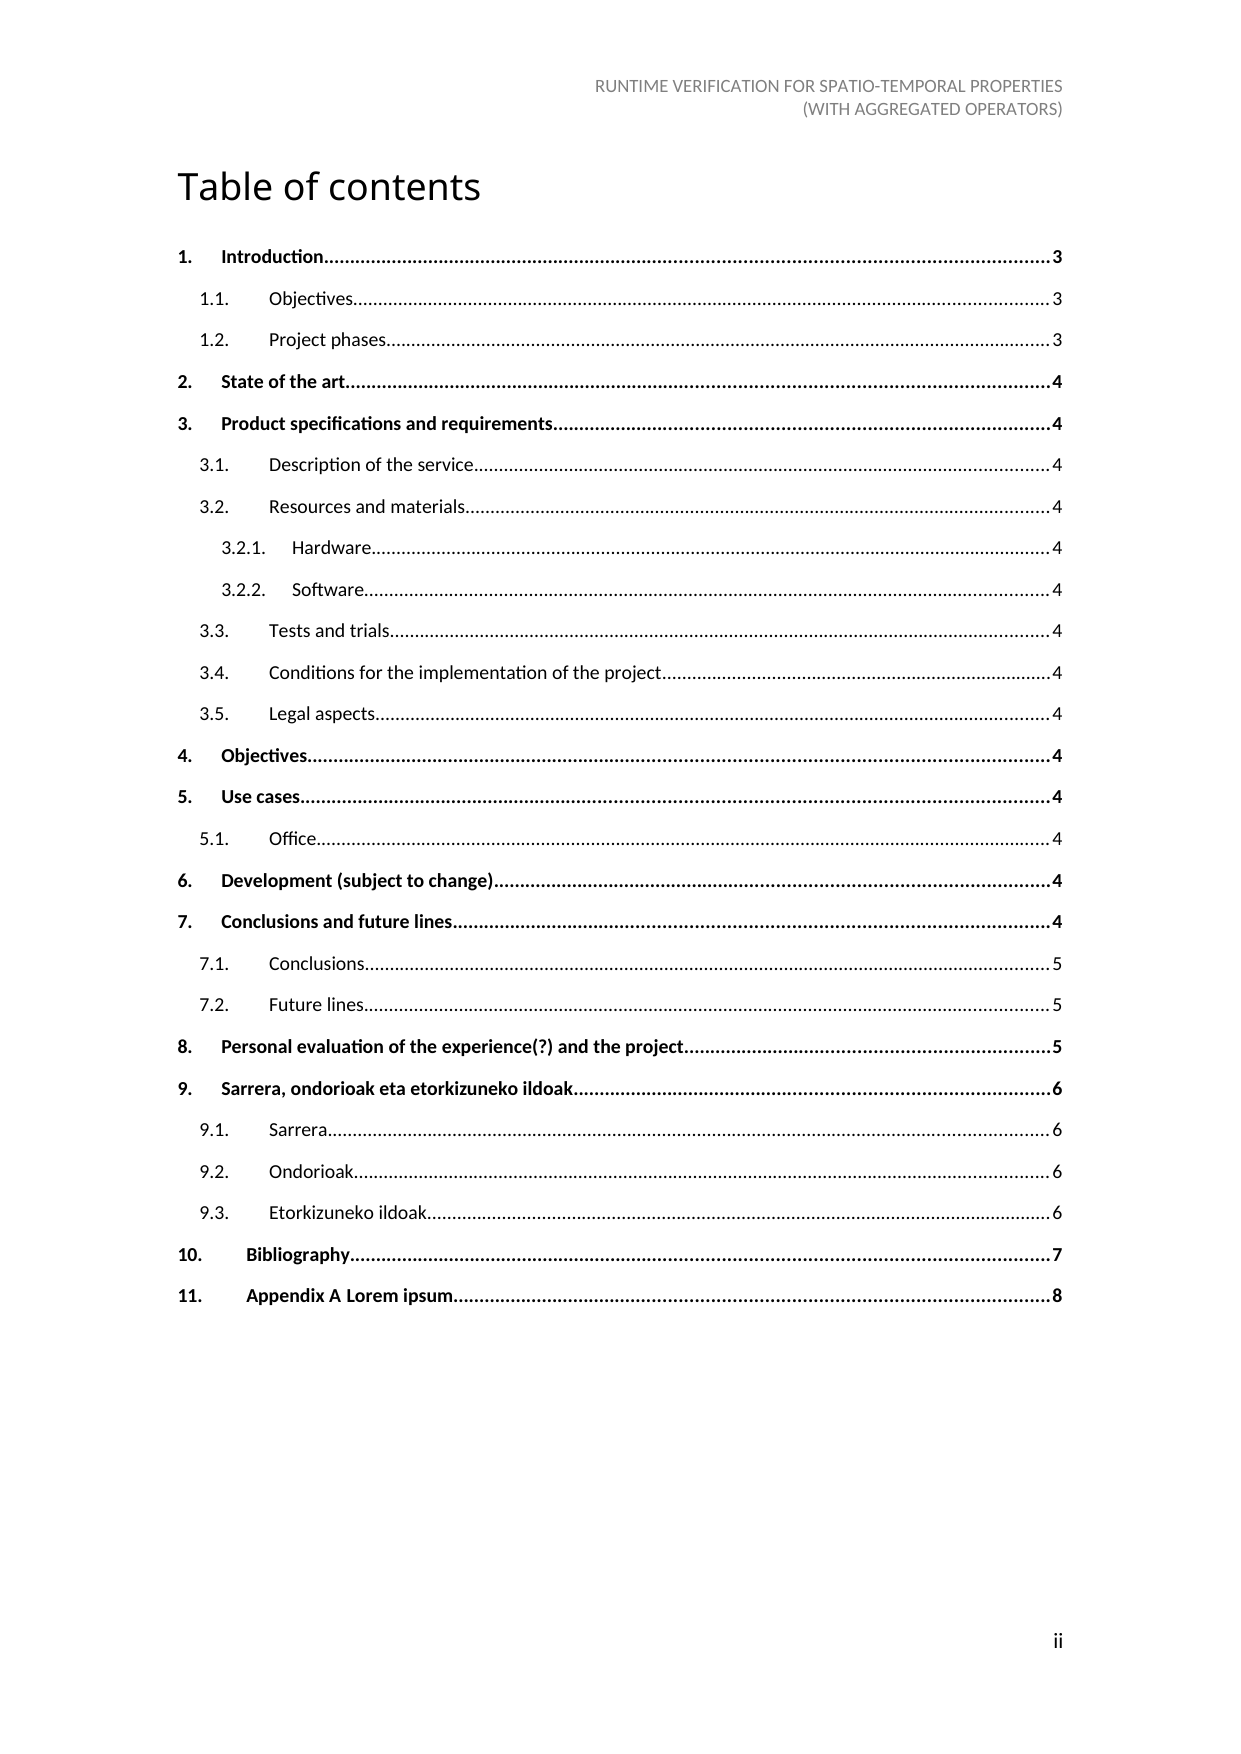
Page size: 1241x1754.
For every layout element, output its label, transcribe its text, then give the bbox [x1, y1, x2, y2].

text 8. Personal evaluation of the experience(?) and the project 5 [177, 1034, 1063, 1058]
text 7.2. Future lines 5 [199, 992, 1063, 1017]
text 2. State of the art 4 [177, 369, 1063, 393]
text 3. Product specifications and requirements 4 [177, 411, 1063, 435]
text 6. Development (subject to change) 4 [177, 868, 1063, 892]
text 3.2. Resources and materials 4 [199, 494, 1063, 518]
text 9.3. Etorkizuneko ildoak 6 [199, 1200, 1063, 1224]
text 3.5. Legal aspects 4 [199, 702, 1063, 726]
text 1.2. Project phases 3 [199, 327, 1063, 352]
text 3.3. Tests and trials 4 [199, 618, 1063, 643]
text 1. Introduction 3 [177, 244, 1063, 268]
text 9.1. Sarrera 6 [199, 1117, 1063, 1141]
text 7.1. Conclusions 5 [199, 951, 1063, 975]
text 5.1. Office 4 [199, 826, 1063, 850]
text 10. Bibliography 7 [177, 1242, 1063, 1266]
text 3.2.2. Software 4 [221, 577, 1063, 601]
text 11. Appendix A Lorem ipsum 8 [177, 1283, 1063, 1308]
text Table of contents [177, 160, 1063, 211]
text 5. Use cases 4 [177, 785, 1063, 809]
text 4. Objectives 4 [177, 743, 1063, 767]
text 3.2.1. Hardware 4 [221, 535, 1063, 559]
text 1.1. Objectives 3 [199, 286, 1063, 310]
text 3.4. Conditions for the implementation of the project 4 [199, 660, 1063, 684]
text 3.1. Description of the service 4 [199, 452, 1063, 476]
text 7. Conclusions and future lines 4 [177, 909, 1063, 933]
text 9. Sarrera, ondorioak eta etorkizuneko ildoak 6 [177, 1076, 1063, 1100]
text 9.2. Ondorioak 6 [199, 1159, 1063, 1183]
